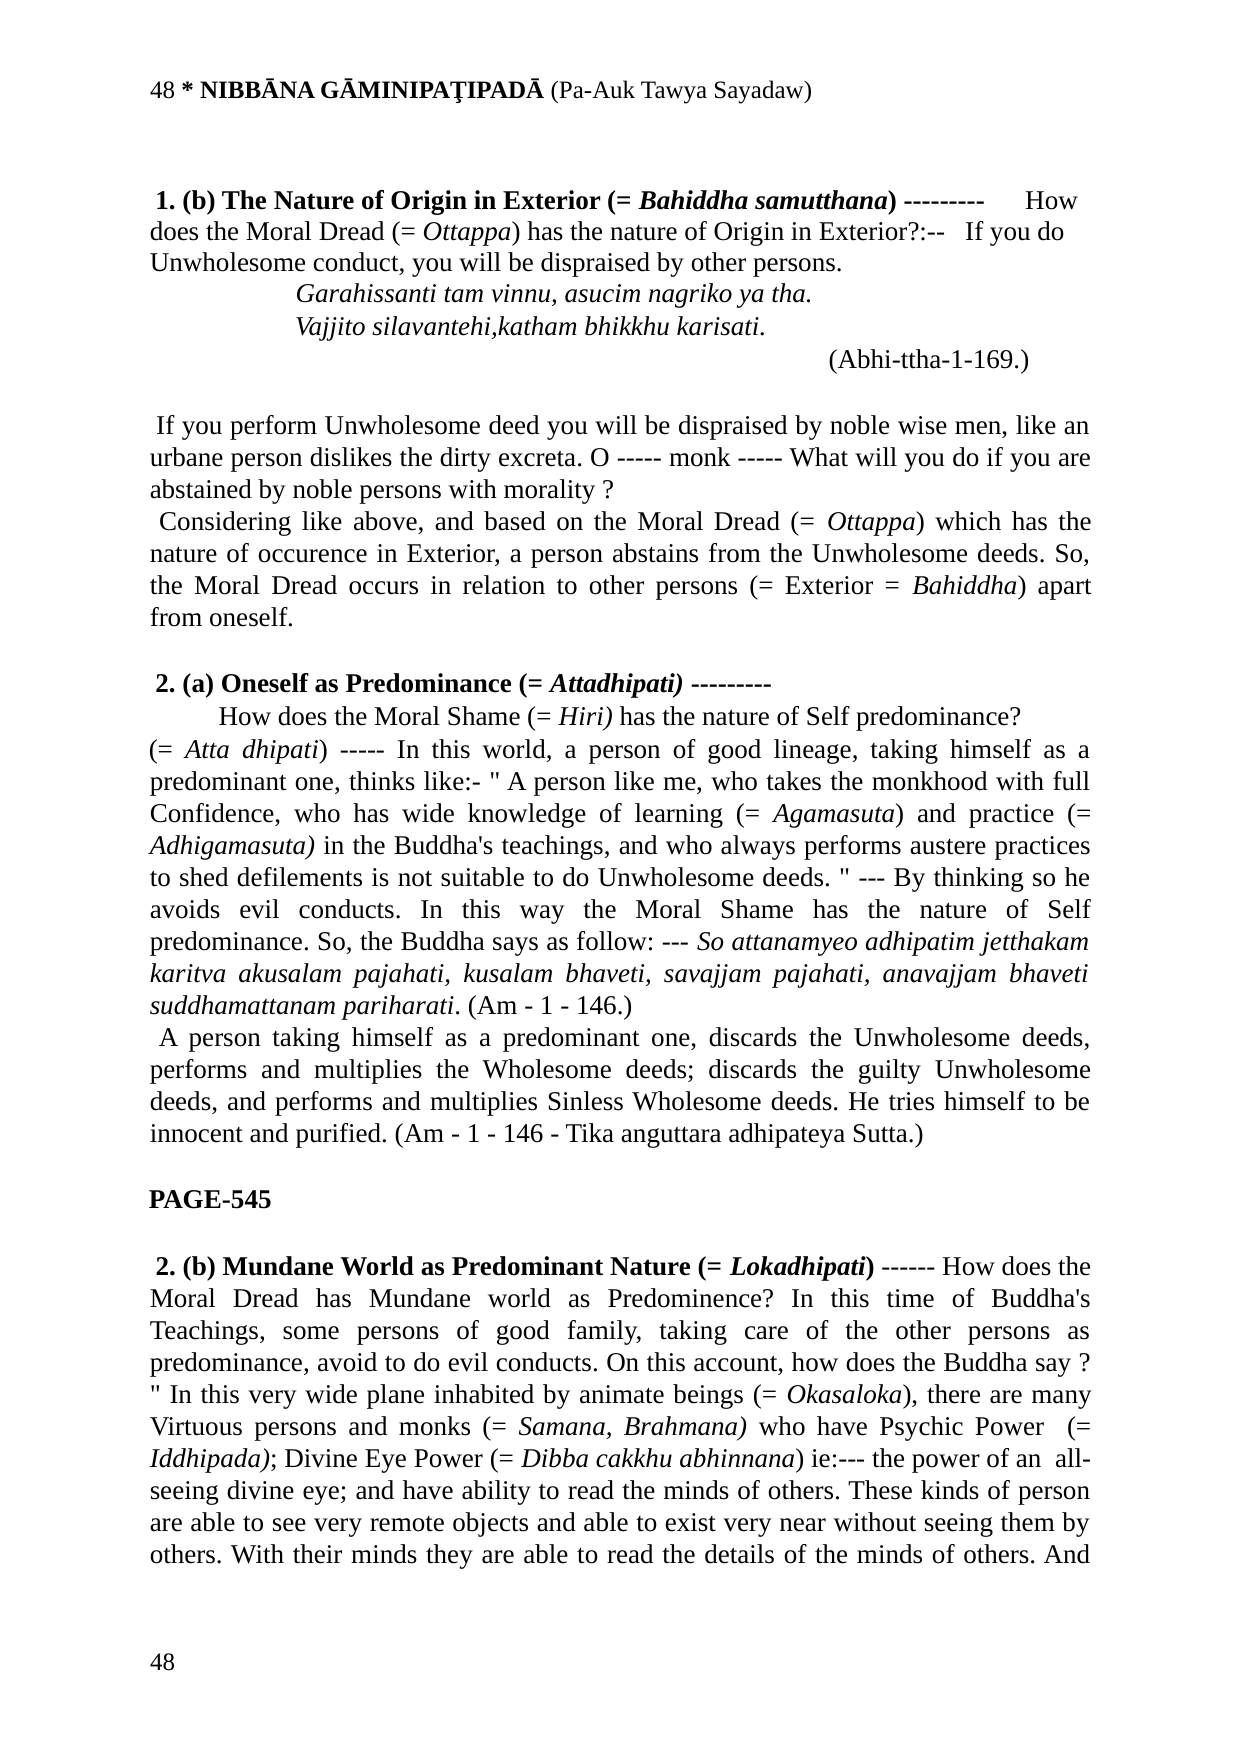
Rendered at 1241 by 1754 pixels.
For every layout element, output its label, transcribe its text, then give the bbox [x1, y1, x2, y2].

subtitle 2. (a) Oneself as Predominance (= Attadhipati) --------- [148, 667, 1091, 698]
text (= Atta dhipati) ----- In this world, a person of good lineage, taking himself as a predominant one, thinks like:- " A person like me, who takes the monkhood with full Confidence, who has wide knowledge of learning (= Agamasuta) and practice (= Adhigamasuta) in the Buddha's teachings, and who always performs austere practices to shed defilements is not suitable to do Unwholesome deeds. " --- By thinking so he avoids evil conducts. In this way the Moral Shame has the nature of Self predominance. So, the Buddha says as follow: --- So attanamyeo adhipatim jetthakam karitva akusalam pajahati, kusalam bhaveti, savajjam pajahati, anavajjam bhaveti suddhamattanam pariharati. (Am - 1 - 146.) [148, 733, 1092, 1020]
text Vajjito silavantehi,katham bhikkhu karisati. [148, 310, 1092, 341]
text 1. (b) The Nature of Origin in Exterior (= Bahiddha samutthana) --------- How does the Moral Dread (= Ottappa) has the nature of Origin in Exterior?:-- If you do Unwholesome conduct, you will be dispraised by other persons. [148, 184, 1081, 277]
text How does the Moral Shame (= Hiri) has the nature of Self predominance? [148, 701, 1092, 732]
text Garahissanti tam vinnu, asucim nagriko ya tha. [148, 278, 1092, 309]
text (Abhi-ttha-1-169.) [148, 343, 1092, 374]
subtitle PAGE-545 [148, 1183, 1091, 1214]
text A person taking himself as a predominant one, discards the Unwholesome deeds, performs and multiplies the Wholesome deeds; discards the guilty Unwholesome deeds, and performs and multiplies Sinless Wholesome deeds. He tries himself to be innocent and purified. (Am - 1 - 146 - Tika anguttara adhipateya Sutta.) [148, 1021, 1092, 1148]
text Considering like above, and based on the Moral Dread (= Ottappa) which has the nature of occurence in Exterior, a person abstains from the Unwholesome deeds. So, the Moral Dread occurs in relation to other persons (= Exterior = Bahiddha) apart from oneself. [148, 505, 1092, 632]
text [148, 1250, 1092, 1569]
text If you perform Unwholesome deed you will be dispraised by noble wise men, like an urbane person dislikes the dirty excreta. O ----- monk ----- What will you do if you are abstained by noble persons with morality ? [148, 409, 1092, 504]
